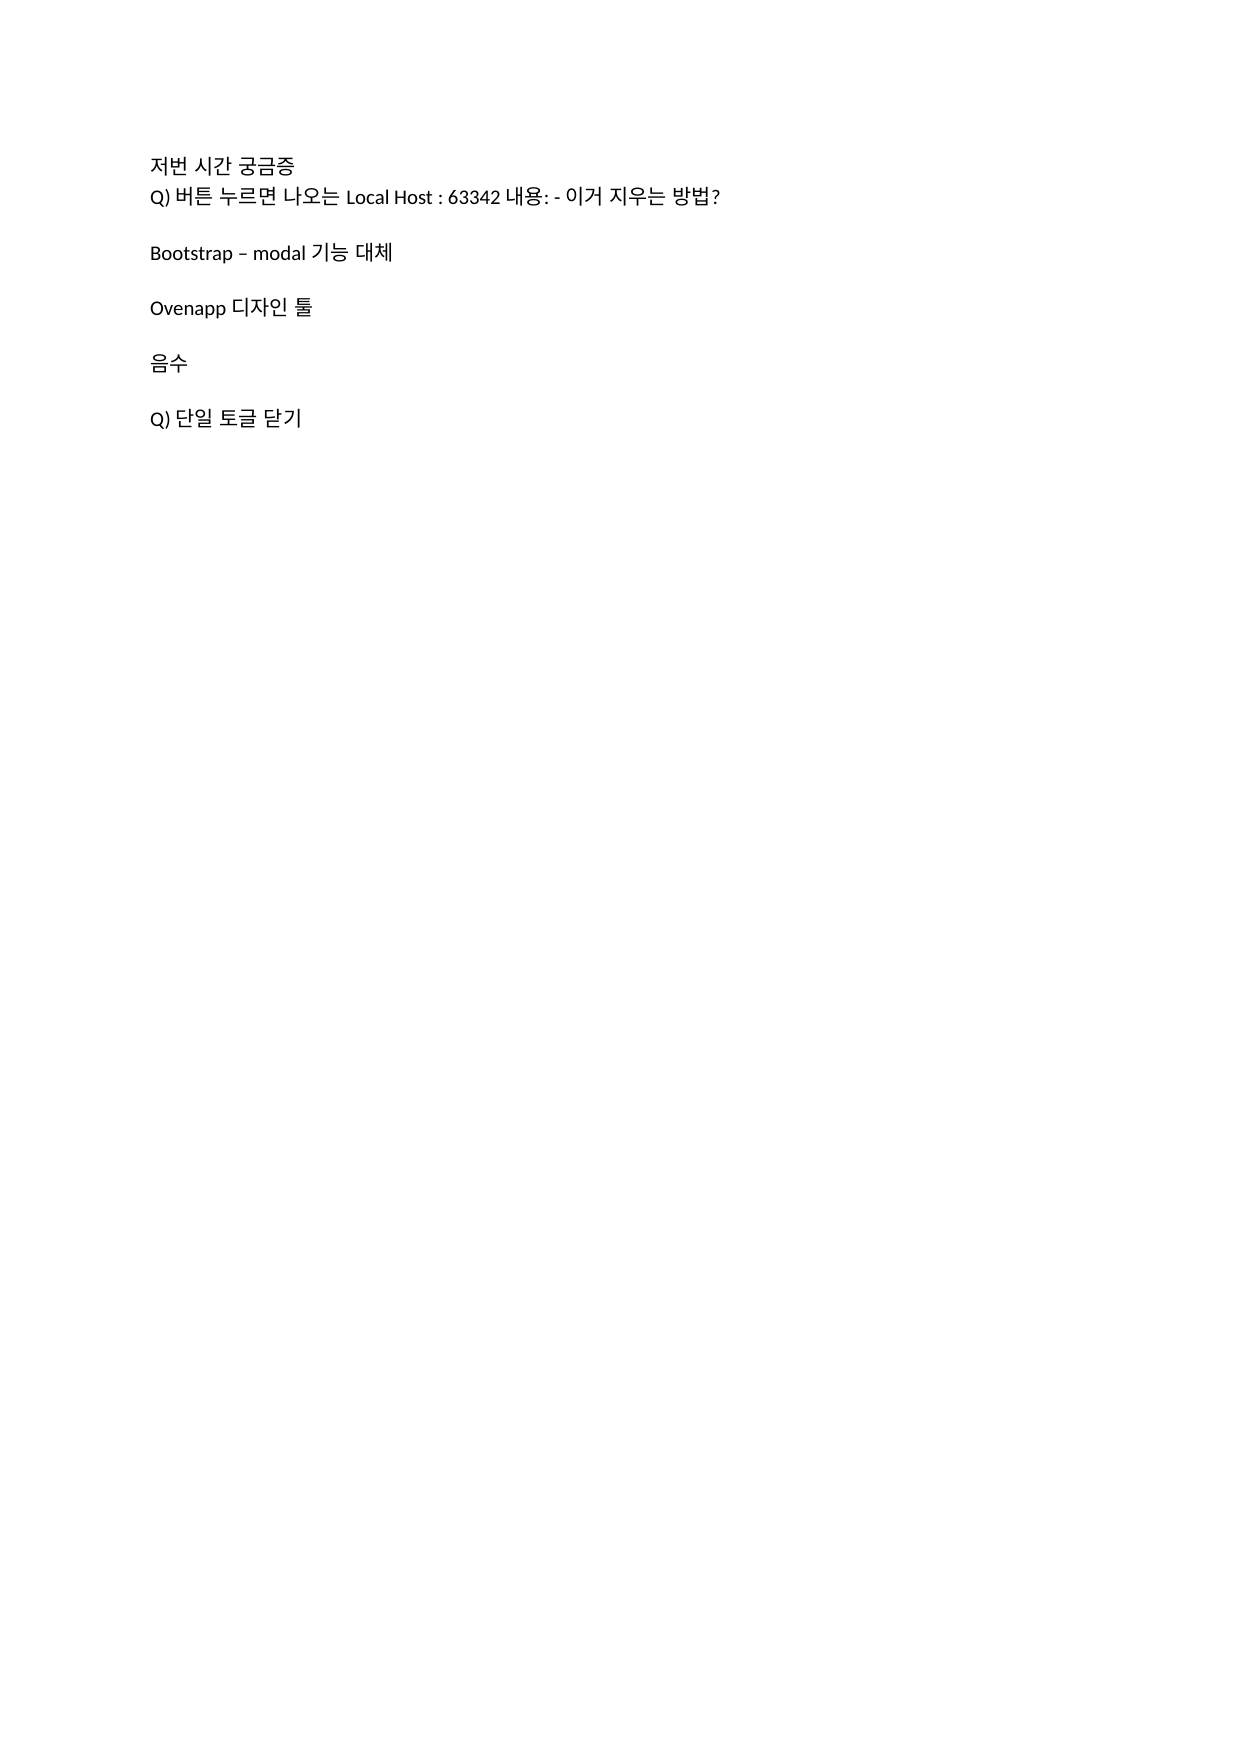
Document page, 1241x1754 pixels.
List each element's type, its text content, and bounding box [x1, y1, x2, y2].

text Q) 단일 토글 닫기 [150, 403, 1090, 433]
text 저번 시간 궁금증 [150, 150, 1090, 180]
text Ovenapp 디자인 툴 [150, 291, 1090, 322]
text Bootstrap – modal 기능 대체 [150, 236, 1090, 266]
text Q) 버튼 누르면 나오는 Local Host : 63342 내용: - 이거 지우는 방법? [150, 180, 1090, 210]
text 음수 [150, 347, 1090, 403]
